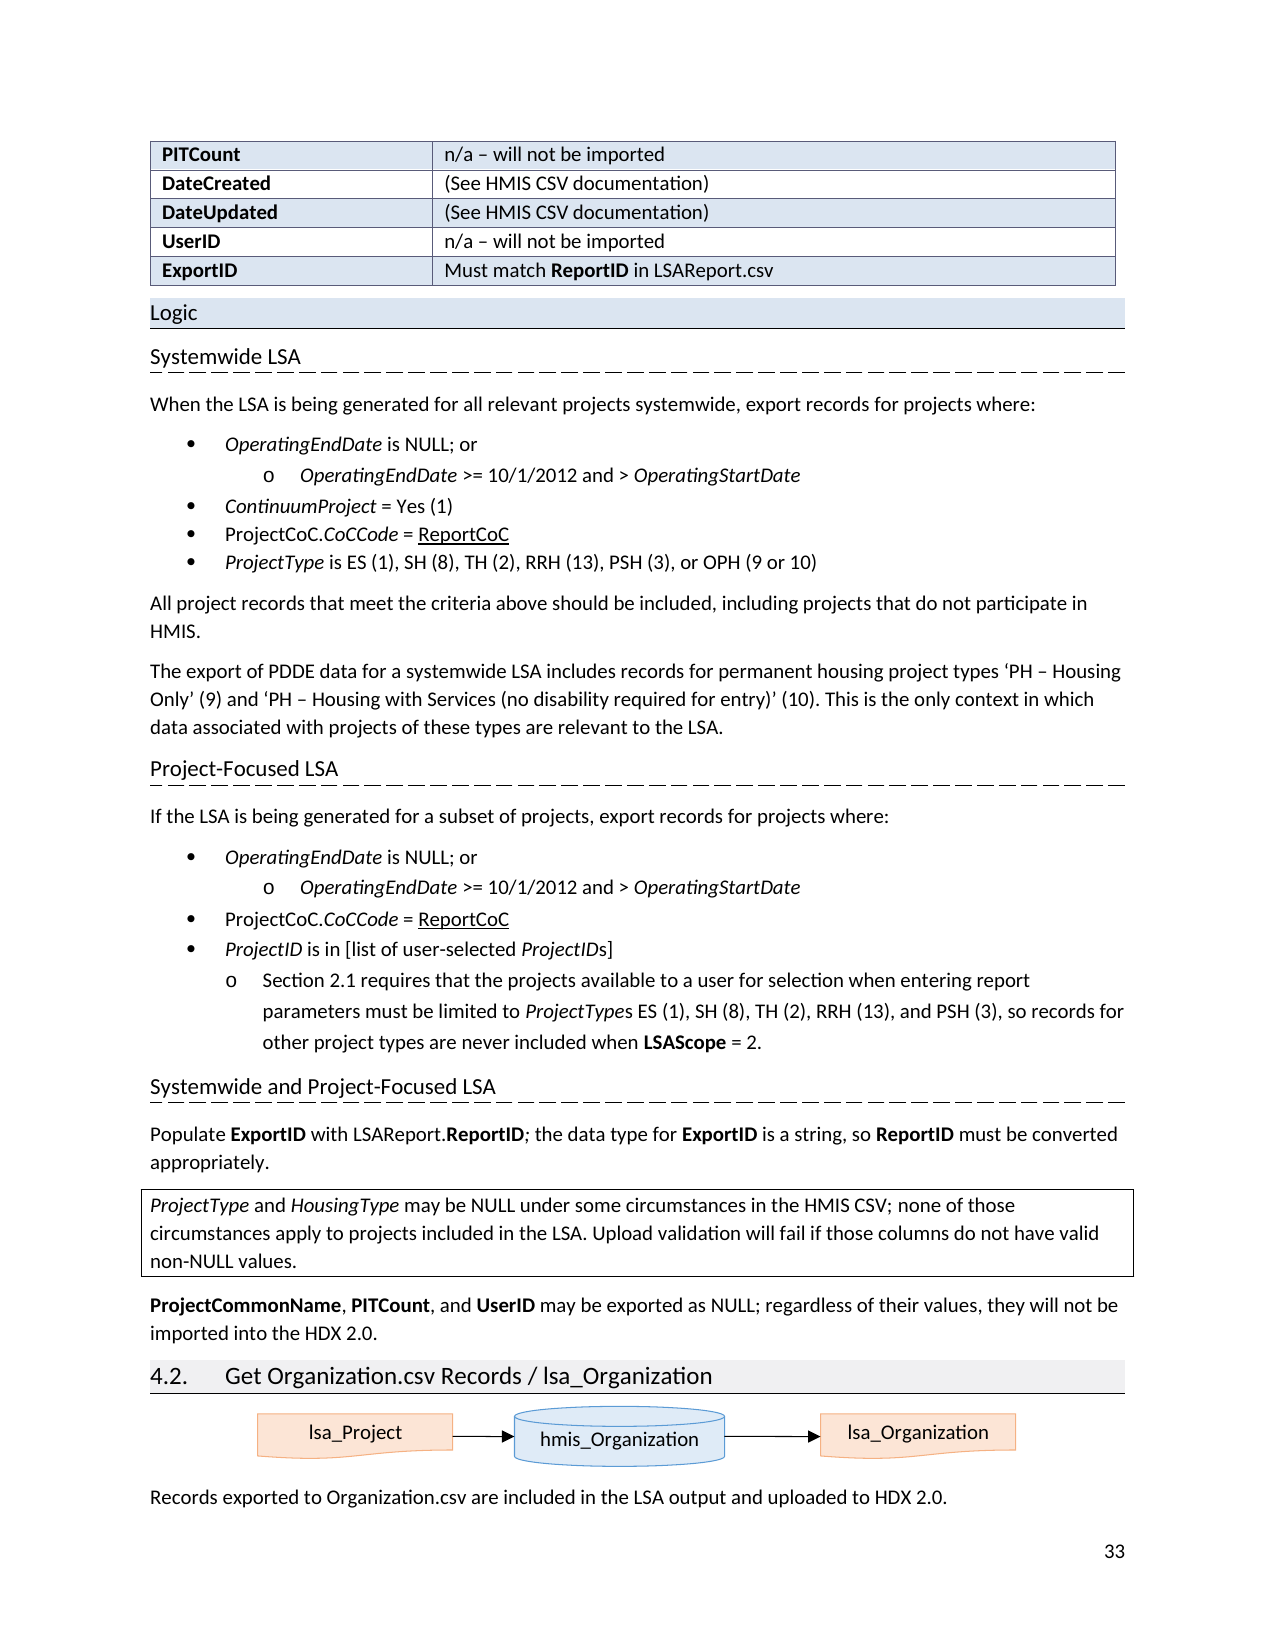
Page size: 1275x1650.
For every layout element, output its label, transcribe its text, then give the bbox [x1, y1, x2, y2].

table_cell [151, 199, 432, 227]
text The export of PDDE data for a systemwide LSA includes records for permanent housing project types ‘PH – Housing Only’ (9) and ‘PH – Housing with Services (no disability required for entry)’ (10). This is the only context in which data associated with projects of these types are relevant to the LSA. [150, 658, 1125, 739]
list OperatingEndDate is NULL; or [187, 432, 1125, 457]
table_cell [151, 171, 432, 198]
text Records exported to Organization.csv are included in the LSA output and uploaded to HDX 2.0. [150, 1484, 1125, 1509]
list ContinuumProject = Yes (1) [187, 494, 1125, 519]
subtitle Systemwide LSA [150, 342, 1125, 373]
text ProjectType and HousingType may be NULL under some circumstances in the HMIS CSV; none of those circumstances apply to projects included in the LSA. Upload validation will fail if those columns do not have valid non-NULL values. [142, 1190, 1133, 1276]
text ProjectCommonName, PITCount, and UserID may be exported as NULL; regardless of their values, they will not be imported into the HDX 2.0. [150, 1292, 1125, 1345]
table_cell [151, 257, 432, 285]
list OperatingEndDate is NULL; or [187, 844, 1125, 869]
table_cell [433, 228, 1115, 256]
text If the LSA is being generated for a subset of projects, export records for projects where: [150, 804, 1125, 829]
list ProjectCoC.CoCCode = ReportCoC [187, 522, 1125, 547]
list Section 2.1 requires that the projects available to a user for selection when entering report parameters must be limited to ProjectTypes ES (1), SH (8), TH (2), RRH (13), and PSH (3), so records for other project types are never included when LSAScope = 2. [225, 967, 1125, 1054]
text Populate ExportID with LSAReport.ReportID; the data type for ExportID is a string, so ReportID must be converted appropriately. [150, 1121, 1125, 1174]
list OperatingEndDate >= 10/1/2012 and > OperatingStartDate [262, 462, 1125, 488]
subtitle Logic [150, 298, 1125, 328]
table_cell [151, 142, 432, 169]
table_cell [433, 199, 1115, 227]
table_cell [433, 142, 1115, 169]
list ProjectType is ES (1), SH (8), TH (2), RRH (13), PSH (3), or OPH (9 or 10) [187, 549, 1125, 575]
list ProjectCoC.CoCCode = ReportCoC [187, 906, 1125, 932]
subtitle Systemwide and Project-Focused LSA [150, 1072, 1125, 1103]
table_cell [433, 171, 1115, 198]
list ProjectID is in [list of user-selected ProjectIDs] [187, 937, 1125, 962]
subtitle Project-Focused LSA [150, 754, 1125, 786]
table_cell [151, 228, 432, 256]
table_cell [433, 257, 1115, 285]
text When the LSA is being generated for all relevant projects systemwide, export records for projects where: [150, 391, 1125, 417]
text All project records that meet the criteria above should be included, including projects that do not participate in HMIS. [150, 590, 1125, 643]
subtitle Get Organization.csv Records / lsa_Organization [150, 1360, 1125, 1393]
list OperatingEndDate >= 10/1/2012 and > OperatingStartDate [262, 874, 1125, 901]
